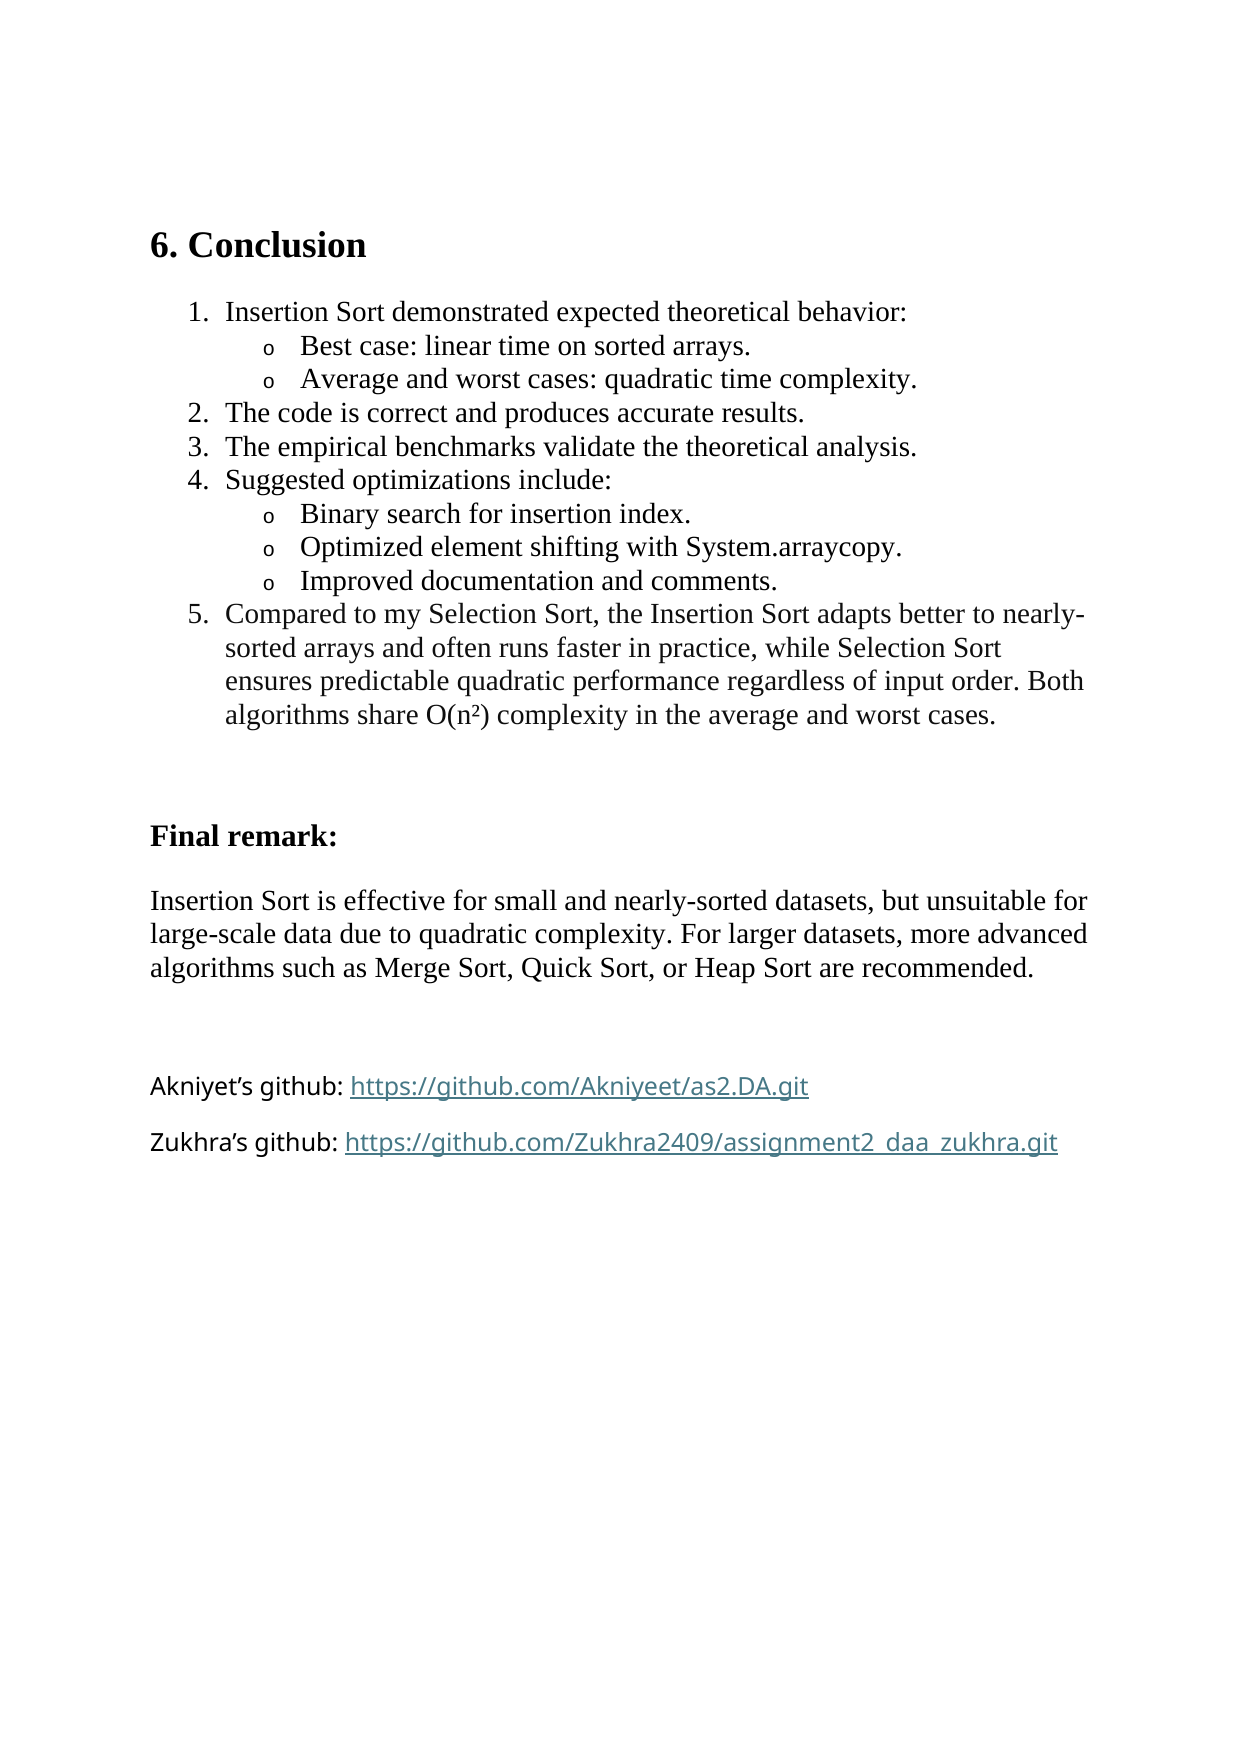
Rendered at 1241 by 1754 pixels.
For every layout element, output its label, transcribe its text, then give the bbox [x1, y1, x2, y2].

list Improved documentation and comments. [262, 563, 1090, 596]
list Binary search for insertion index. [262, 496, 1090, 529]
text Insertion Sort is effective for small and nearly-sorted datasets, but unsuitable for large-scale data due to quadratic complexity. For larger datasets, more advanced algorithms such as Merge Sort, Quick Sort, or Heap Sort are recommended. [150, 883, 1090, 983]
list Insertion Sort demonstrated expected theoretical behavior: [187, 294, 1090, 328]
list The code is correct and produces accurate results. [187, 395, 1090, 429]
text Zukhra’s github: https://github.com/Zukhra2409/assignment2_daa_zukhra.git [150, 1124, 1090, 1158]
text 6. Conclusion [150, 222, 1090, 265]
list Compared to my Selection Sort, the Insertion Sort adapts better to nearly-sorted arrays and often runs faster in practice, while Selection Sort ensures predictable quadratic performance regardless of input order. Both algorithms share O(n²) complexity in the average and worst cases. [187, 596, 1090, 731]
text Final remark: [150, 818, 1090, 854]
list Best case: linear time on sorted arrays. [262, 328, 1090, 362]
text Akniyet’s github: https://github.com/Akniyeet/as2.DA.git [150, 1068, 1090, 1102]
list Optimized element shifting with System.arraycopy. [262, 529, 1090, 563]
list The empirical benchmarks validate the theoretical analysis. [187, 429, 1090, 462]
list Suggested optimizations include: [187, 462, 1090, 496]
list Average and worst cases: quadratic time complexity. [262, 362, 1090, 395]
